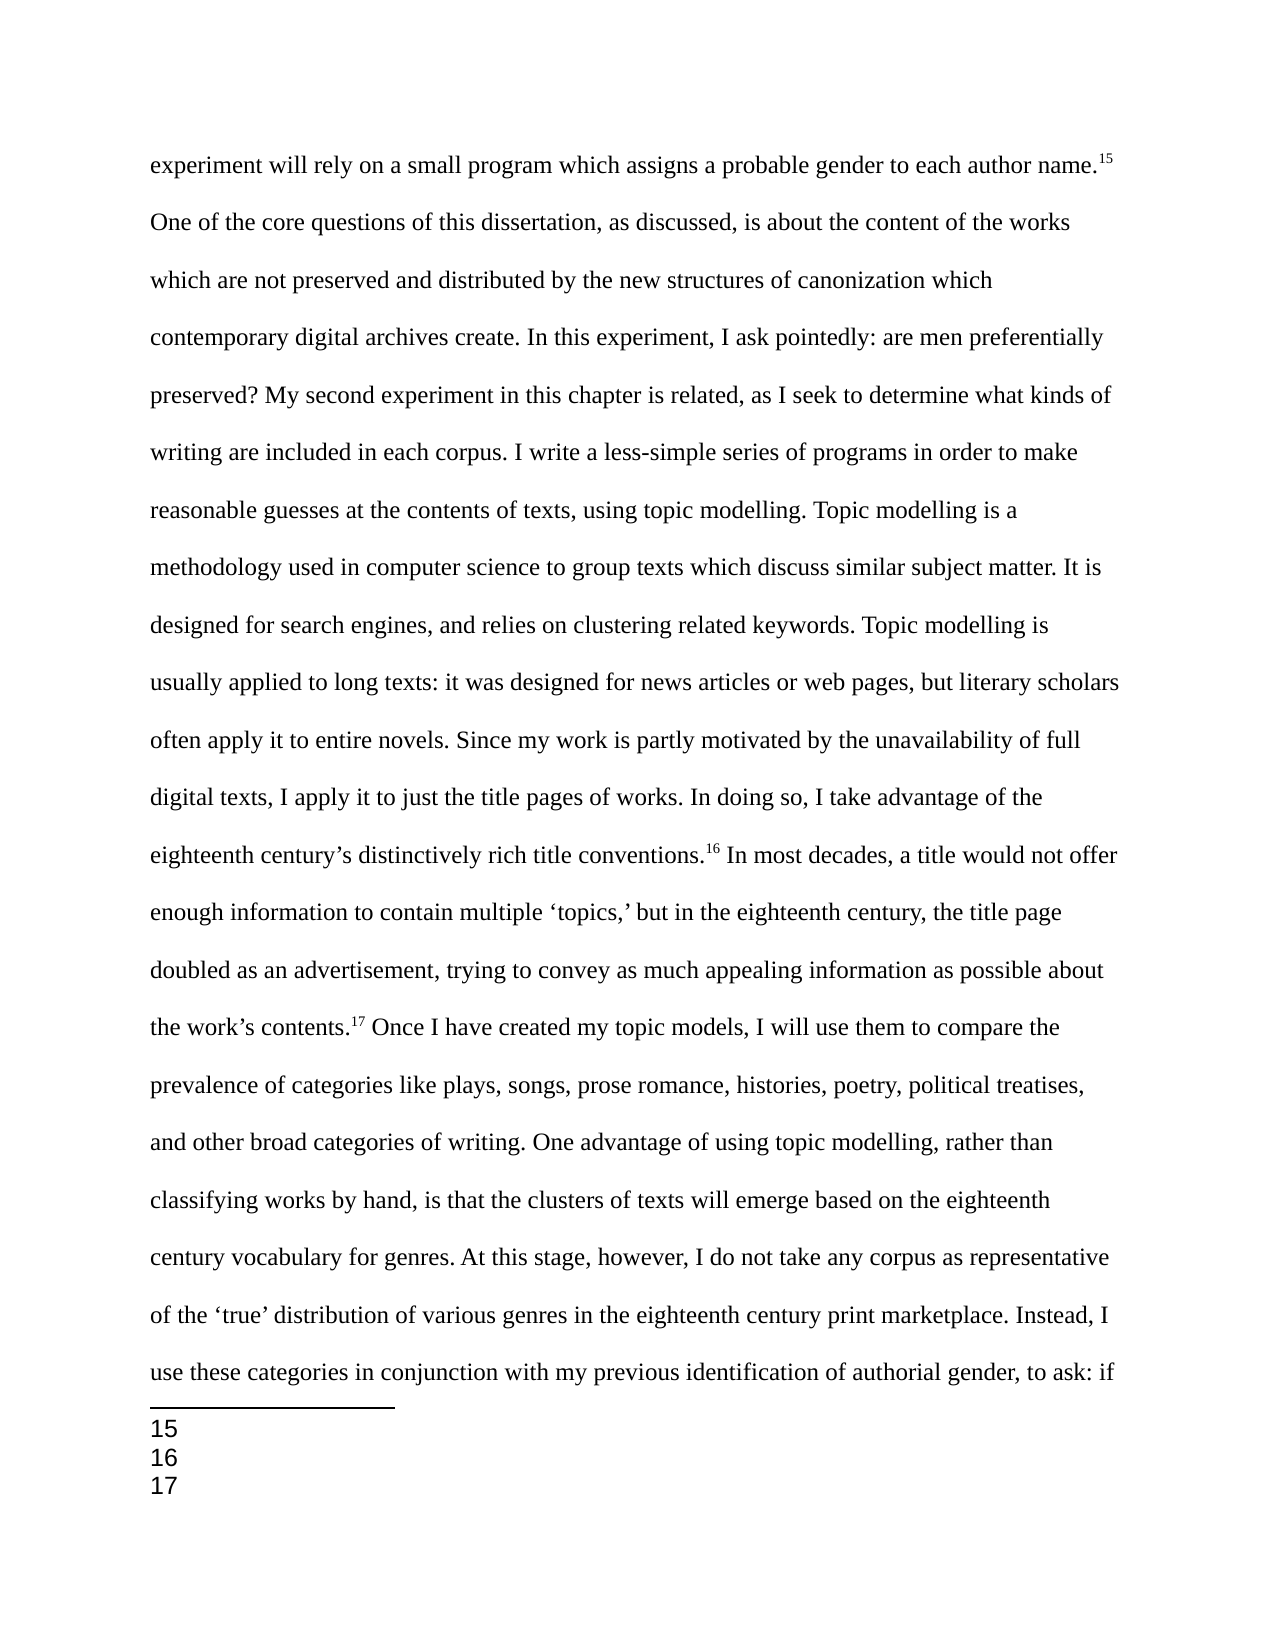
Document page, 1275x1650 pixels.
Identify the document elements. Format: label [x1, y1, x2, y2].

text [150, 150, 1125, 1386]
